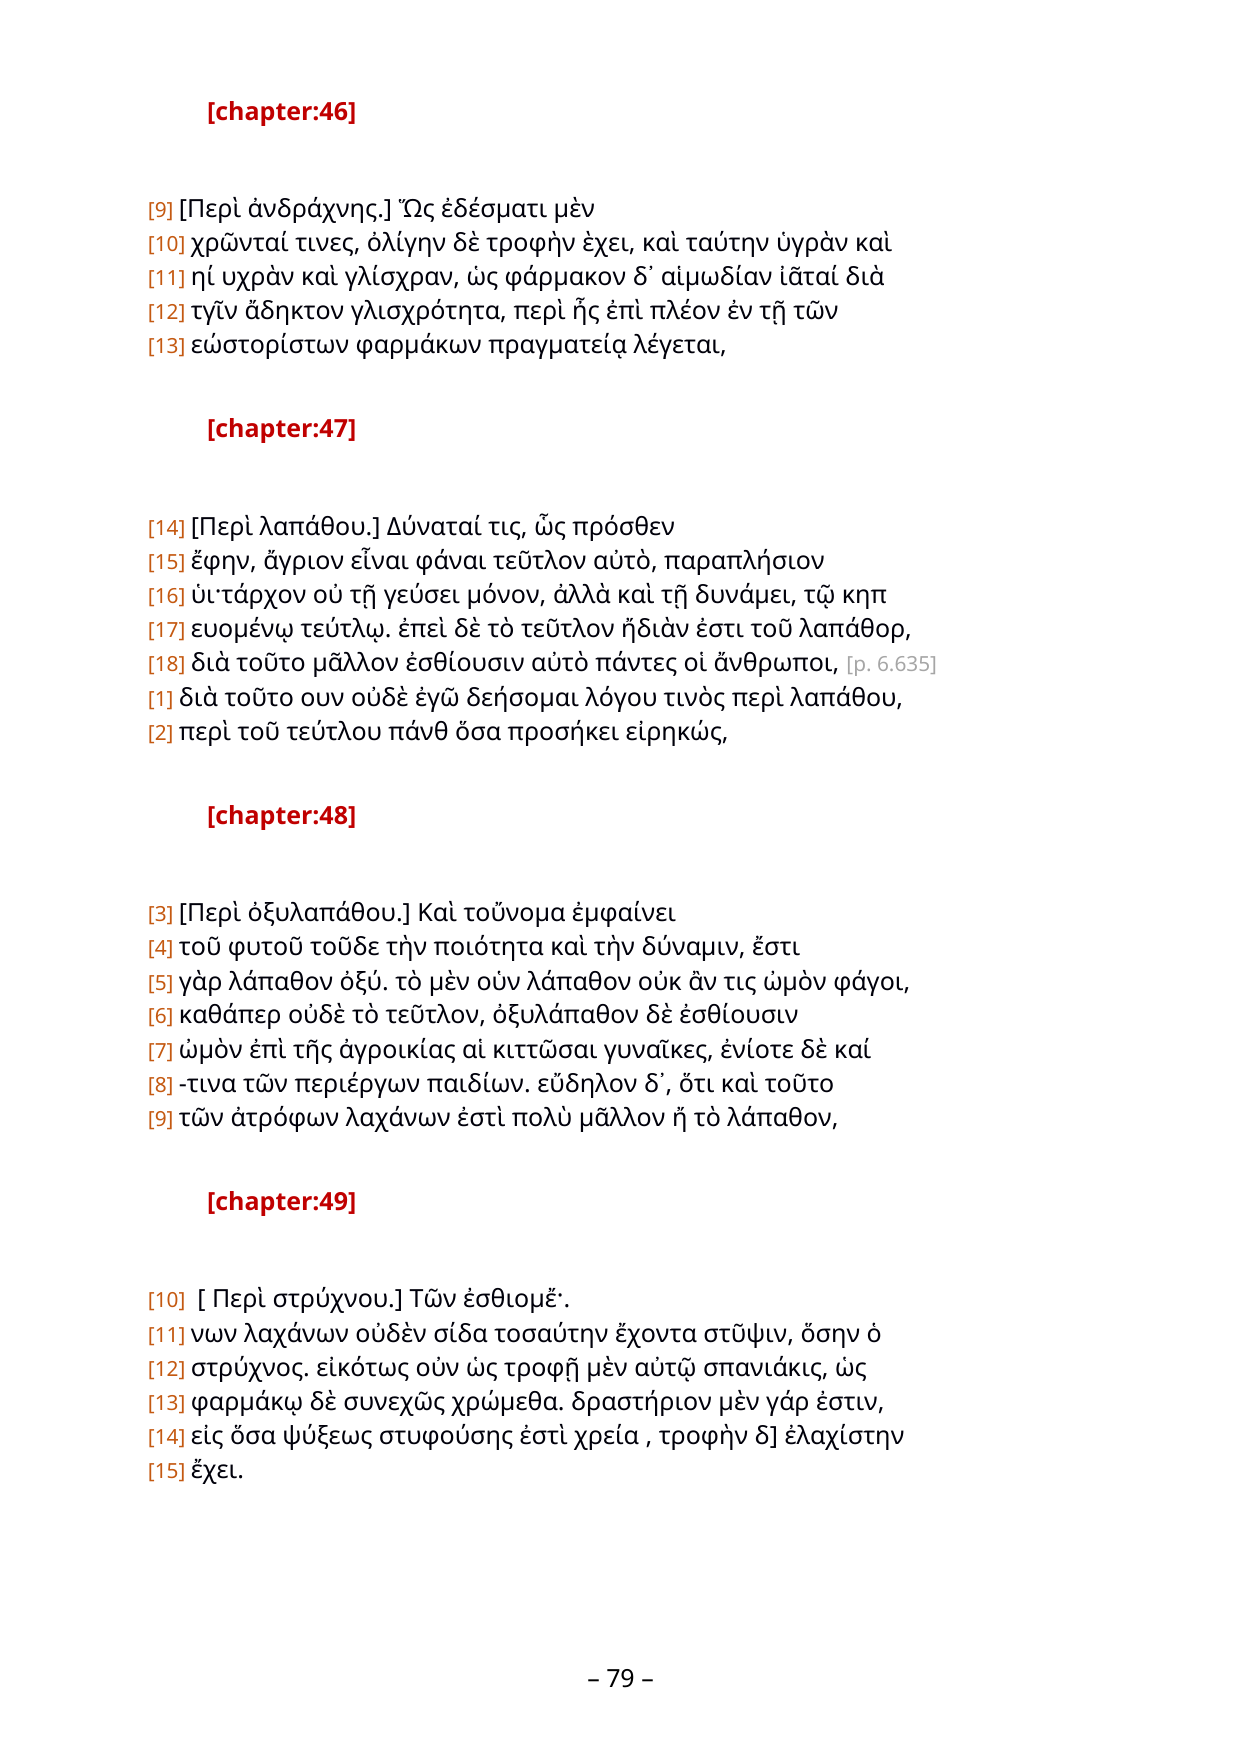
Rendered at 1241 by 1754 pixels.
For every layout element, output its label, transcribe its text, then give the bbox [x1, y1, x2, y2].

text [9] [Περὶ ἀνδράχνης.] Ὥς ἐδέσματι μὲν [10] χρῶνταί τινες, ὀλίγην δὲ τροφὴν ὲχει, καὶ ταύτην ὑγρὰν καὶ [11] ηί υχρὰν καὶ γλίσχραν, ὡς φάρμακον δ᾽ αἱμωδίαν ἰᾶταί διὰ [12] τγῖν ἄδηκτον γλισχρότητα, περὶ ἦς ἐπὶ πλέον ἐν τῇ τῶν [13] εώστορίστων φαρμάκων πραγματείᾳ λέγεται, [148, 162, 1092, 361]
text [14] [Περὶ λαπάθου.] Δύναταί τις, ὧς πρόσθεν [15] ἔφην, ἄγριον εἶναι φάναι τεῦτλον αὐτὸ, παραπλήσιον [16] ὑι·τάρχον οὐ τῇ γεύσει μόνον, ἀλλὰ καὶ τῇ δυνάμει, τῷ κηπ [17] ευομένῳ τεύτλῳ. ἐπεὶ δὲ τὸ τεῦτλον ἤδιὰν ἐστι τοῦ λαπάθορ, [18] διὰ τοῦτο μᾶλλον ἐσθίουσιν αὐτὸ πάντες οἱ ἄνθρωποι, [p. 6.635] [1] διὰ τοῦτο ουν οὐδὲ ἐγῶ δεήσομαι λόγου τινὸς περὶ λαπάθου, [2] περὶ τοῦ τεύτλου πάνθ ὅσα προσήκει εἰρηκώς, [148, 480, 1092, 747]
subtitle [chapter:47] [207, 411, 1092, 445]
text [3] [Περὶ ὀξυλαπάθου.] Καὶ τοὔνομα ἐμφαίνει [4] τοῦ φυτοῦ τοῦδε τὴν ποιότητα καὶ τὴν δύναμιν, ἔστι [5] γὰρ λάπαθον ὀξύ. τὸ μὲν οὑν λάπαθον οὐκ ἂν τις ὠμὸν φάγοι, [6] καθάπερ οὐδὲ τὸ τεῦτλον, ὀξυλάπαθον δὲ ἐσθίουσιν [7] ὠμὸν ἐπὶ τῆς ἀγροικίας αἱ κιττῶσαι γυναῖκες, ἐνίοτε δὲ καί [8] -τινα τῶν περιέργων παιδίων. εὔδηλον δ᾽, ὅτι καὶ τοῦτο [9] τῶν ἀτρόφων λαχάνων ἐστὶ πολὺ μᾶλλον ἤ τὸ λάπαθον, [148, 867, 1092, 1133]
subtitle [chapter:49] [207, 1183, 1092, 1217]
subtitle [chapter:46] [207, 93, 1092, 127]
subtitle [chapter:48] [207, 797, 1092, 831]
